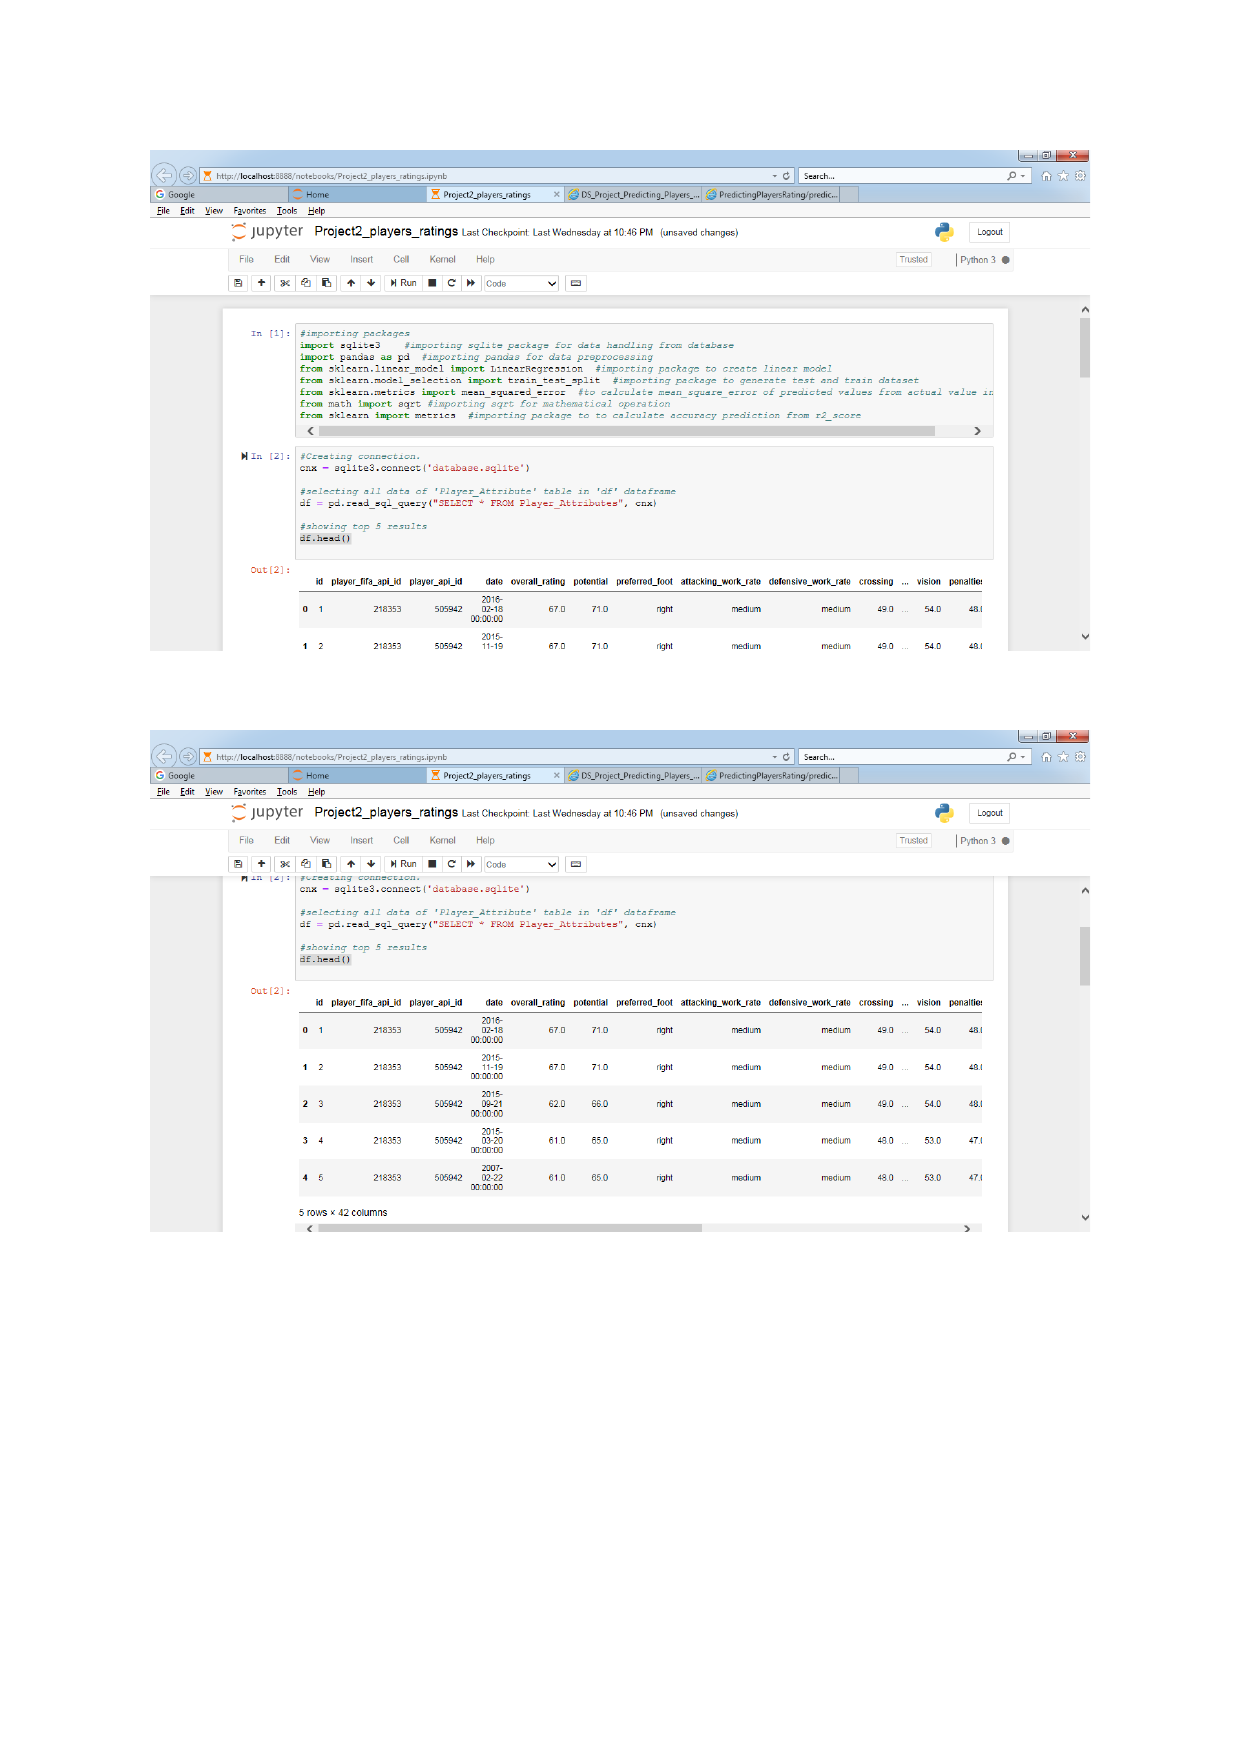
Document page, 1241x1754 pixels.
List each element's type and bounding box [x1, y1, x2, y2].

picture [150, 730, 1091, 1232]
picture [150, 150, 1091, 651]
